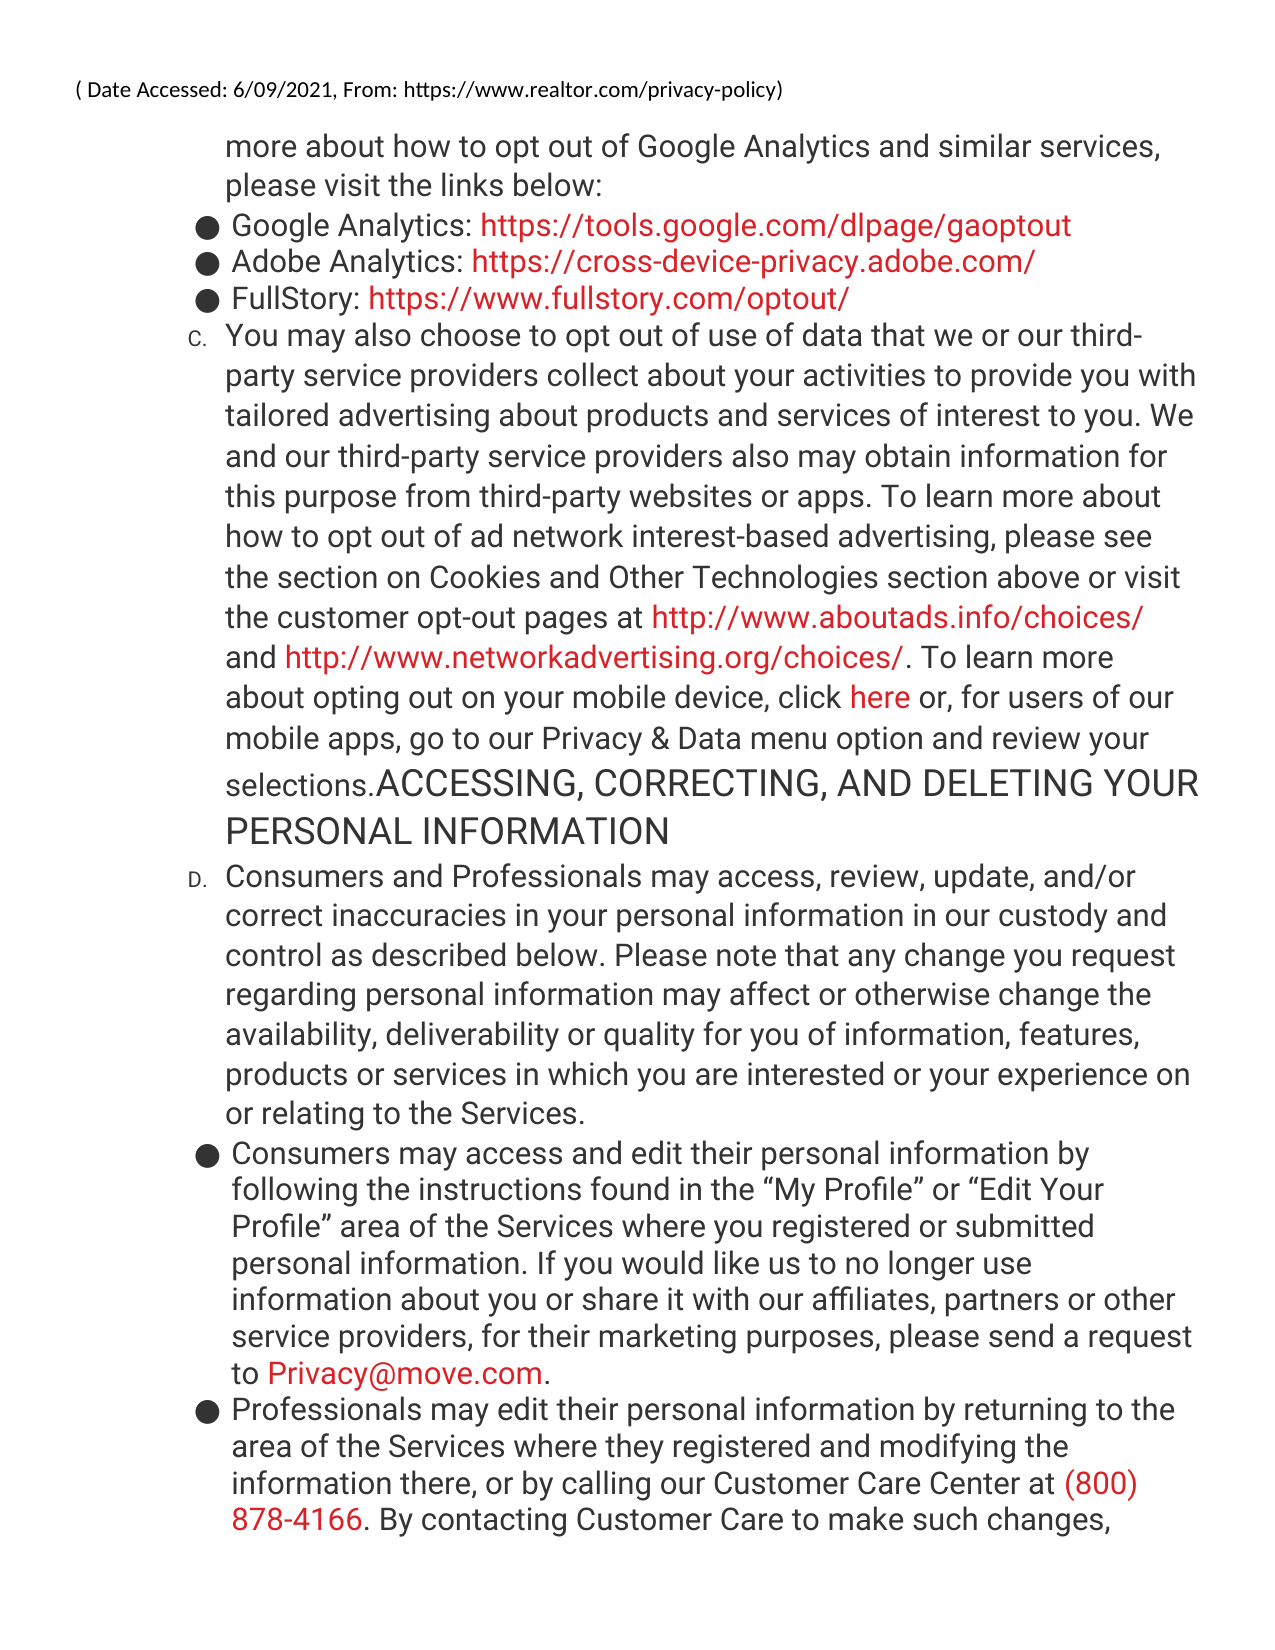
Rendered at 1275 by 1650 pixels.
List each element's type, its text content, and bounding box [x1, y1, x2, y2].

subtitle You may also choose to opt out of use of data that we or our third-party service providers collect about your activities to provide you with tailored advertising about products and services of interest to you. We and our third-party service providers also may obtain information for this purpose from third-party websites or apps. To learn more about how to opt out of ad network interest-based advertising, please see the section on Cookies and Other Technologies section above or visit the customer opt-out pages at http://www.aboutads.info/choices/ and http://www.networkadvertising.org/choices/. To learn more about opting out on your mobile device, click here or, for users of our mobile apps, go to our Privacy & Data menu option and review your selections.ACCESSING, CORRECTING, AND DELETING YOUR PERSONAL INFORMATION [187, 317, 1200, 854]
list Google Analytics: https://tools.google.com/dlpage/gaoptout [194, 207, 1200, 244]
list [187, 128, 1200, 204]
list FullStory: https://www.fullstory.com/optout/ [194, 281, 1200, 317]
list Consumers may access and edit their personal information by following the instructions found in the “My Profile” or “Edit Your Profile” area of the Services where you registered or submitted personal information. If you would like us to no longer use information about you or share it with our affiliates, partners or other service providers, for their marketing purposes, please send a request to Privacy@move.com. [194, 1135, 1200, 1392]
list Consumers and Professionals may access, review, update, and/or correct inaccuracies in your personal information in our custody and control as described below. Please note that any change you request regarding personal information may affect or otherwise change the availability, deliverability or quality for you of information, features, products or services in which you are interested or your experience on or relating to the Services. [187, 858, 1200, 1132]
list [194, 1392, 1200, 1538]
list Adobe Analytics: https://cross-device-privacy.adobe.com/ [194, 244, 1200, 281]
